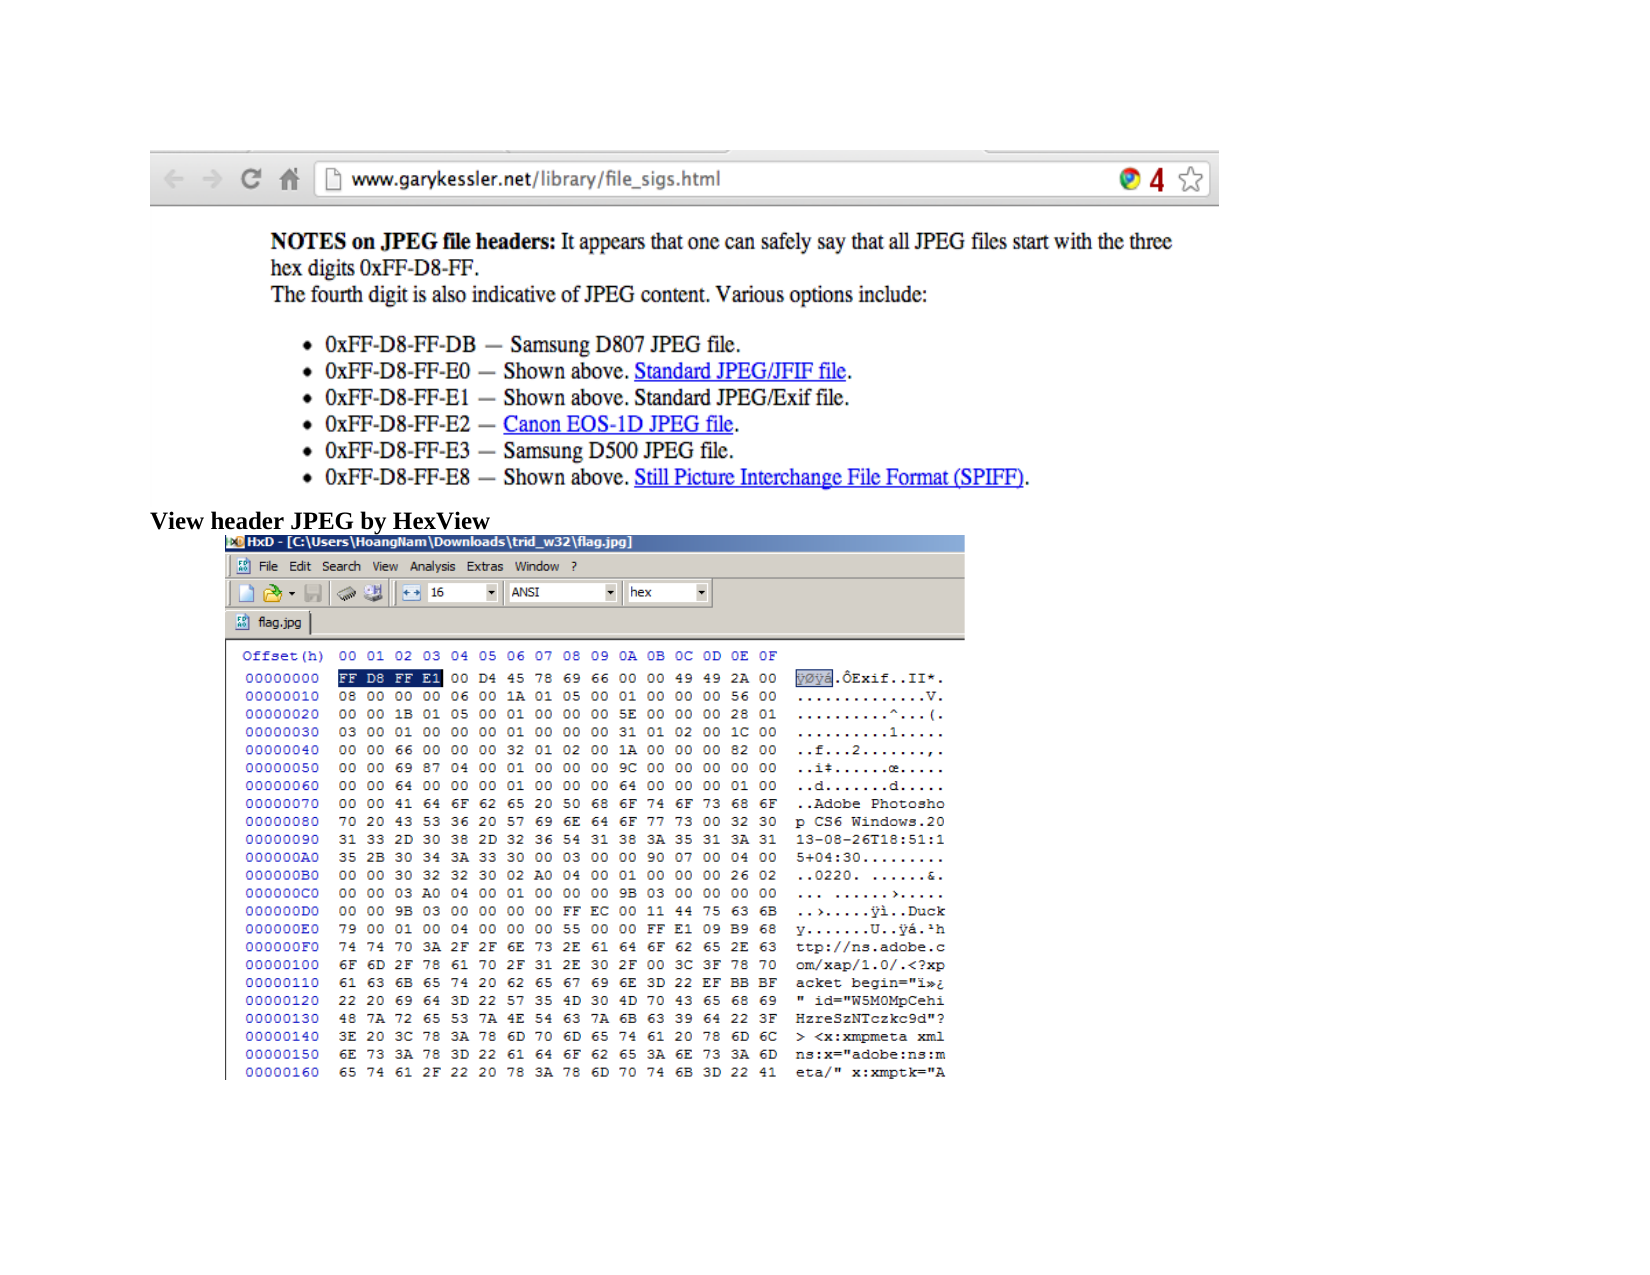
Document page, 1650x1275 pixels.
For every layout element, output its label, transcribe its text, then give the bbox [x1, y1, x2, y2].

picture [225, 535, 965, 1080]
text View header JPEG by HexView [150, 507, 1500, 535]
picture [150, 150, 1219, 507]
